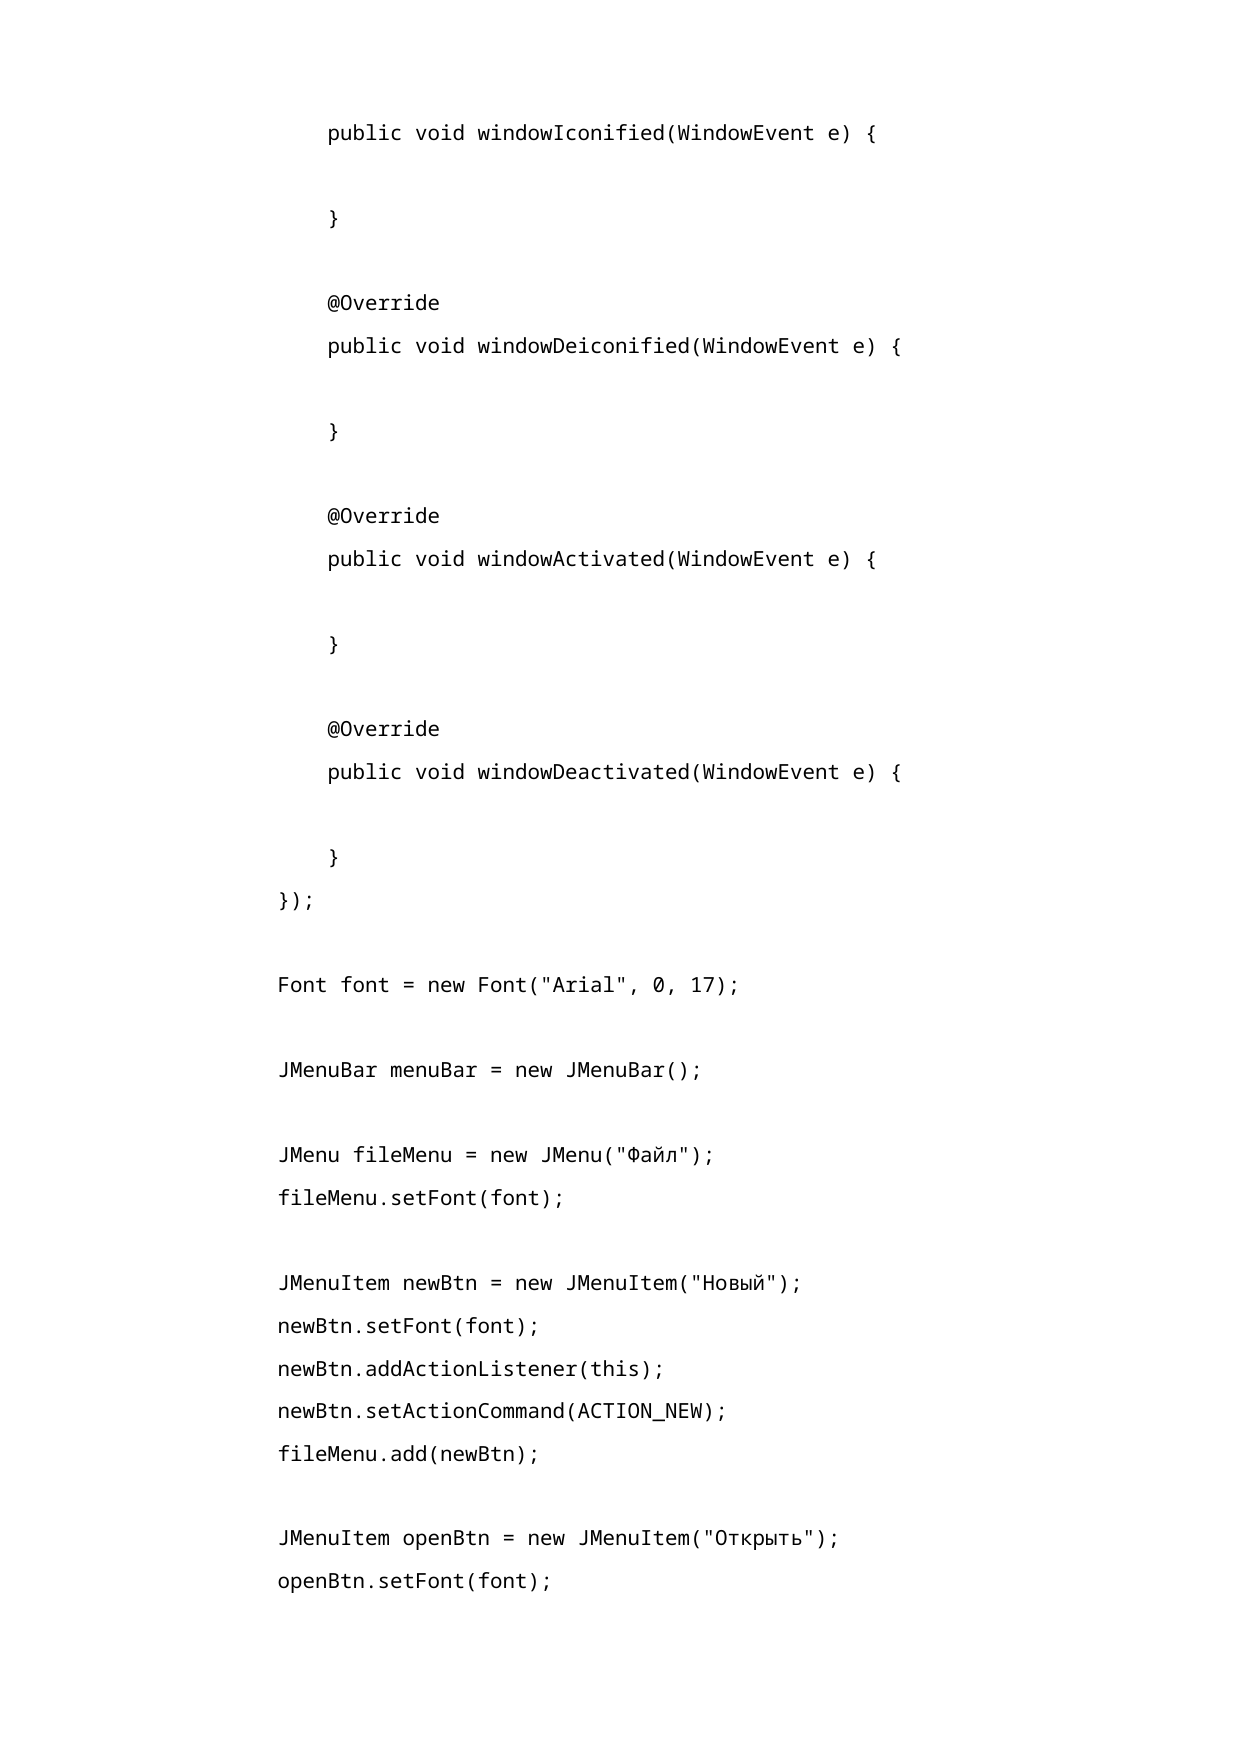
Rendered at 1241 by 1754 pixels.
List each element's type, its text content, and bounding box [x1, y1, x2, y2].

text JMenuBar menuBar = new JMenuBar(); [177, 1055, 1145, 1084]
text public void windowActivated(WindowEvent e) { [177, 544, 1145, 573]
text fileMenu.setFont(font); [177, 1183, 1145, 1212]
text newBtn.addActionListener(this); [177, 1354, 1145, 1382]
text } [177, 842, 1145, 871]
text JMenu fileMenu = new JMenu("Файл"); [177, 1141, 1145, 1169]
text } [177, 629, 1145, 658]
text }); [177, 885, 1145, 913]
text public void windowDeiconified(WindowEvent e) { [177, 331, 1145, 359]
text public void windowDeactivated(WindowEvent e) { [177, 757, 1145, 786]
text @Override [177, 714, 1145, 743]
text JMenuItem openBtn = new JMenuItem("Открыть"); [177, 1523, 1145, 1552]
text openBtn.setFont(font); [177, 1566, 1145, 1594]
text public void windowIconified(WindowEvent e) { [177, 118, 1145, 147]
text } [177, 203, 1145, 232]
text @Override [177, 288, 1145, 317]
text newBtn.setFont(font); [177, 1311, 1145, 1339]
text @Override [177, 502, 1145, 530]
text newBtn.setActionCommand(ACTION_NEW); [177, 1396, 1145, 1425]
text } [177, 416, 1145, 445]
text Font font = new Font("Arial", 0, 17); [177, 970, 1145, 999]
text JMenuItem newBtn = new JMenuItem("Новый"); [177, 1268, 1145, 1297]
text fileMenu.add(newBtn); [177, 1439, 1145, 1467]
